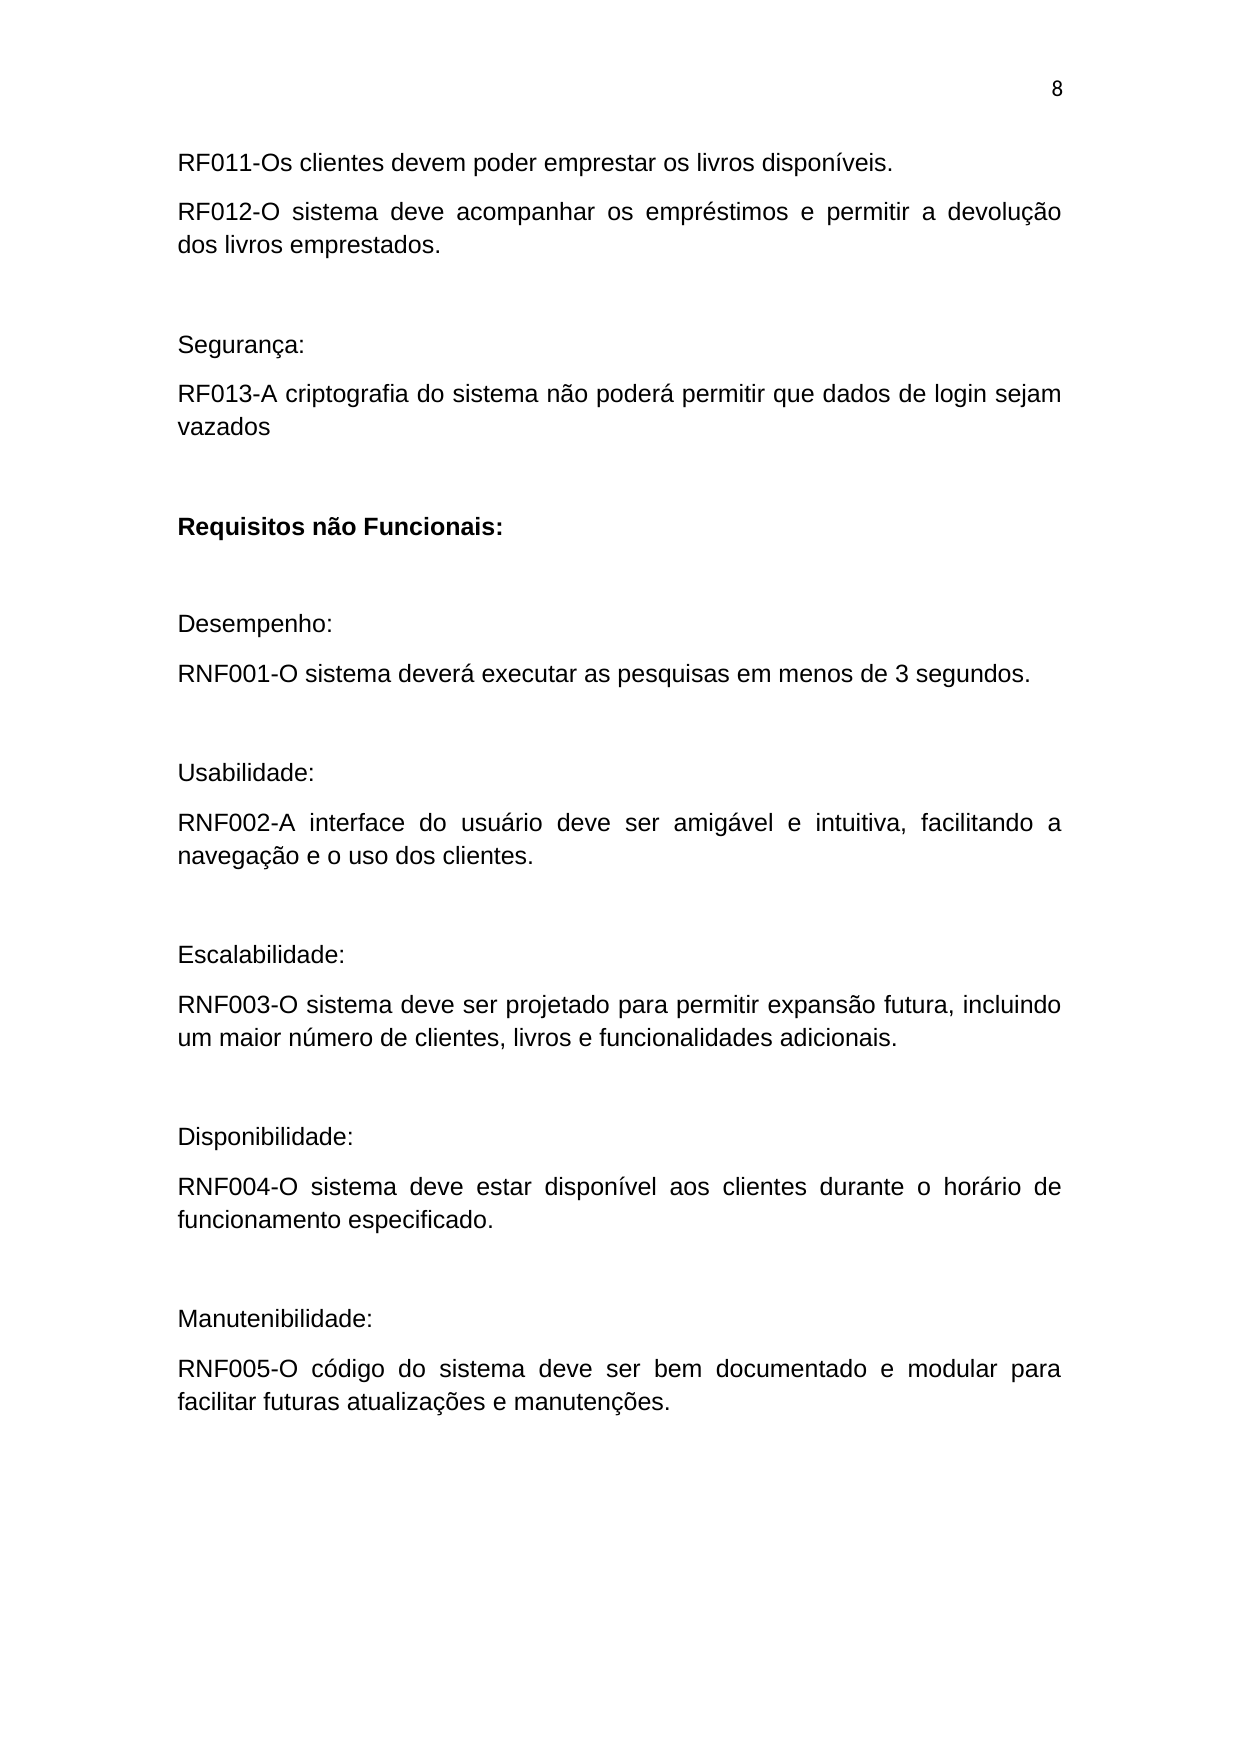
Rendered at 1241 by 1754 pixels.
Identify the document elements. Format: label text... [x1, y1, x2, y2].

text Manutenibilidade: [177, 1304, 1063, 1333]
text RNF002-A interface do usuário deve ser amigável e intuitiva, facilitando a navegação e o uso dos clientes. [177, 808, 1063, 870]
text RNF001-O sistema deverá executar as pesquisas em menos de 3 segundos. [177, 659, 1063, 688]
text RF011-Os clientes devem poder emprestar os livros disponíveis. [177, 148, 1063, 176]
text Desempenho: [177, 609, 1063, 638]
text Usabilidade: [177, 758, 1063, 787]
text Requisitos não Funcionais: [177, 512, 1063, 541]
text RNF004-O sistema deve estar disponível aos clientes durante o horário de funcionamento especificado. [177, 1172, 1063, 1234]
text Segurança: [177, 330, 1063, 358]
text RNF005-O código do sistema deve ser bem documentado e modular para facilitar futuras atualizações e manutenções. [177, 1354, 1063, 1416]
text RF012-O sistema deve acompanhar os empréstimos e permitir a devolução dos livros emprestados. [177, 197, 1063, 259]
text Escalabilidade: [177, 940, 1063, 969]
text Disponibilidade: [177, 1122, 1063, 1151]
text RF013-A criptografia do sistema não poderá permitir que dados de login sejam vazados [177, 379, 1063, 441]
text RNF003-O sistema deve ser projetado para permitir expansão futura, incluindo um maior número de clientes, livros e funcionalidades adicionais. [177, 990, 1063, 1052]
